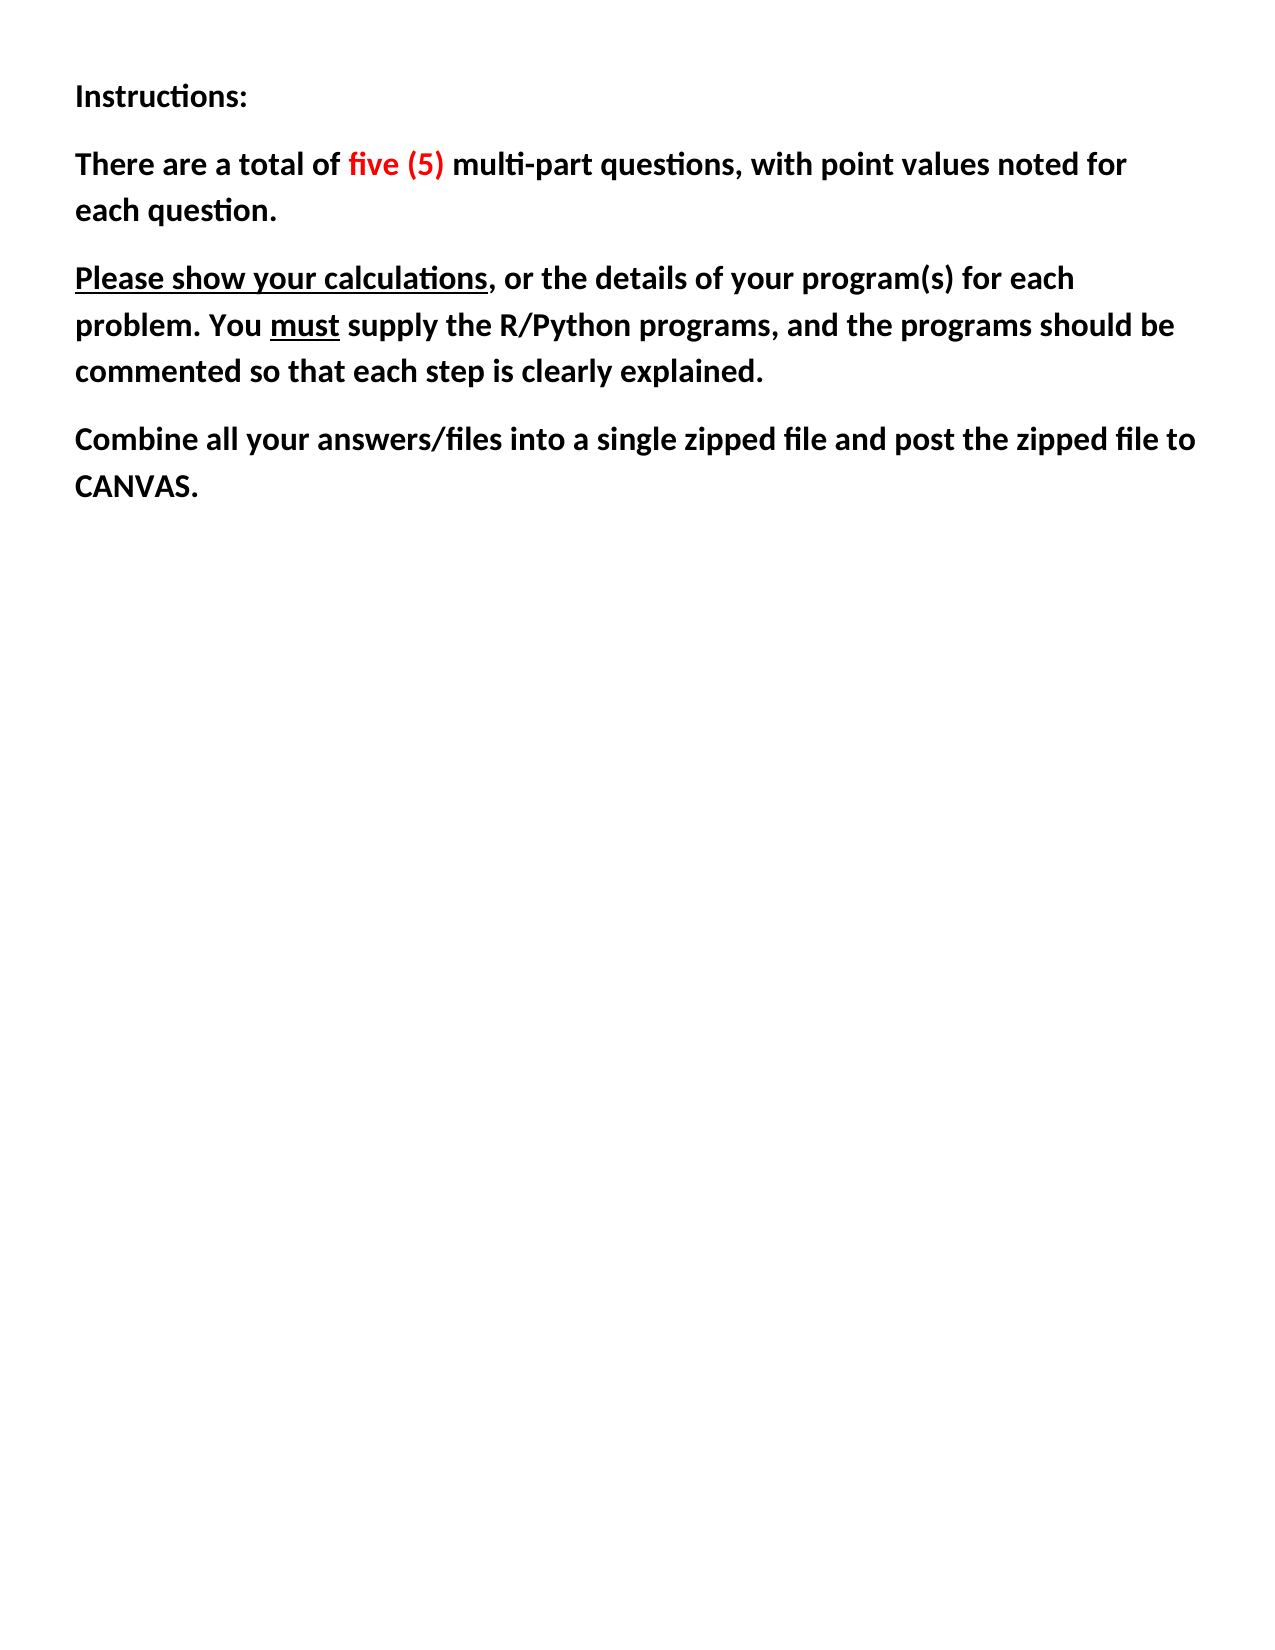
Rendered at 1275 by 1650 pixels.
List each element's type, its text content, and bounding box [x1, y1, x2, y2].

text Combine all your answers/files into a single zipped file and post the zipped file to CANVAS. [75, 418, 1200, 506]
text Please show your calculations, or the details of your program(s) for each problem. You must supply the R/Python programs, and the programs should be commented so that each step is clearly explained. [75, 257, 1200, 391]
text There are a total of five (5) multi-part questions, with point values noted for each question. [75, 143, 1200, 230]
text Instructions: [75, 75, 1200, 116]
